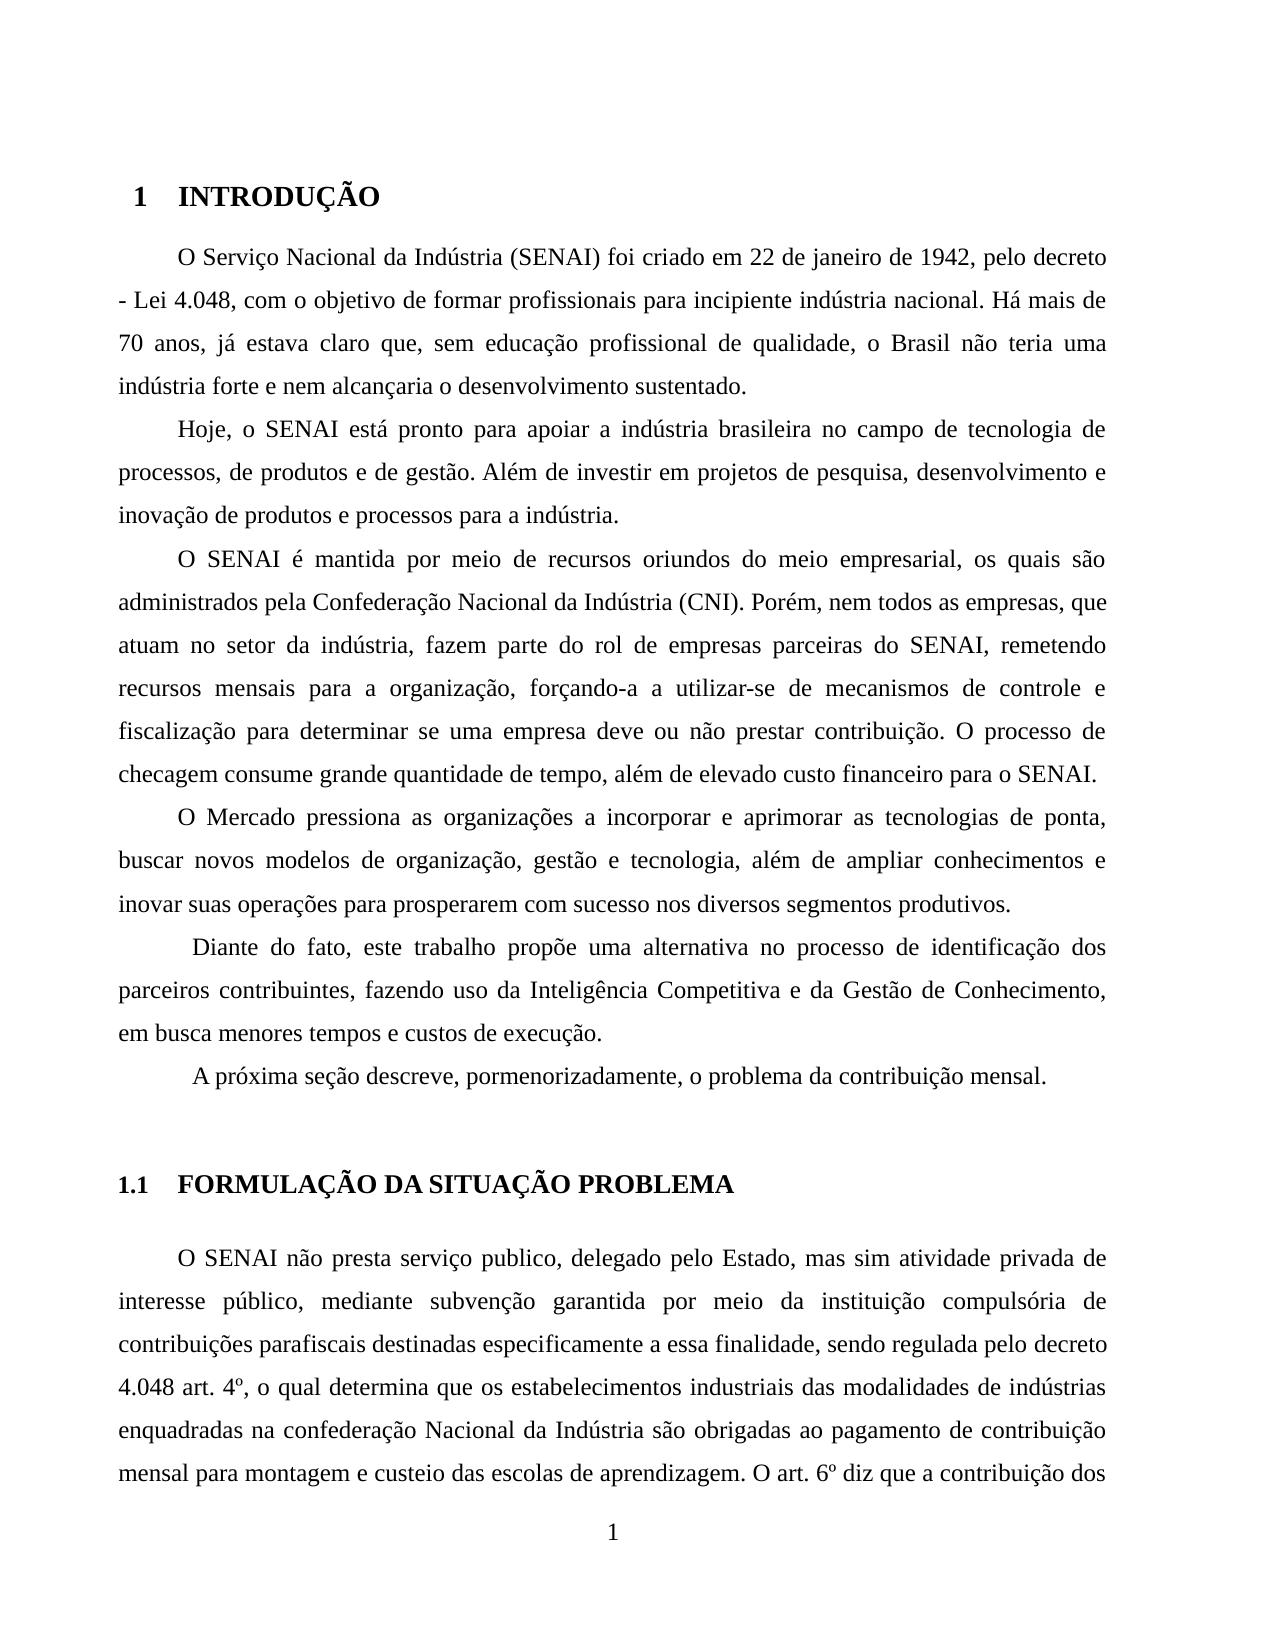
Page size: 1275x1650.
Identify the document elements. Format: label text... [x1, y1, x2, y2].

text O SENAI é mantida por meio de recursos oriundos do meio empresarial, os quais são administrados pela Confederação Nacional da Indústria (CNI). Porém, nem todos as empresas, que atuam no setor da indústria, fazem parte do rol de empresas parceiras do SENAI, remetendo recursos mensais para a organização, forçando-a a utilizar-se de mecanismos de controle e fiscalização para determinar se uma empresa deve ou não prestar contribuição. O processo de checagem consume grande quantidade de tempo, além de elevado custo financeiro para o SENAI. [118, 544, 1107, 788]
text A próxima seção descreve, pormenorizadamente, o problema da contribuição mensal. [118, 1061, 1107, 1090]
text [118, 1243, 1107, 1487]
text O Mercado pressiona as organizações a incorporar e aprimorar as tecnologias de ponta, buscar novos modelos de organização, gestão e tecnologia, além de ampliar conhecimentos e inovar suas operações para prosperarem com sucesso nos diversos segmentos produtivos. [118, 802, 1107, 917]
text Diante do fato, este trabalho propõe uma alternativa no processo de identificação dos parceiros contribuintes, fazendo uso da Inteligência Competitiva e da Gestão de Conhecimento, em busca menores tempos e custos de execução. [118, 932, 1107, 1047]
text O Serviço Nacional da Indústria (SENAI) foi criado em 22 de janeiro de 1942, pelo decreto - Lei 4.048, com o objetivo de formar profissionais para incipiente indústria nacional. Há mais de 70 anos, já estava claro que, sem educação profissional de qualidade, o Brasil não teria uma indústria forte e nem alcançaria o desenvolvimento sustentado. [118, 242, 1107, 400]
subtitle INTRODUÇÃO [133, 179, 1107, 213]
text Hoje, o SENAI está pronto para apoiar a indústria brasileira no campo de tecnologia de processos, de produtos e de gestão. Além de investir em projetos de pesquisa, desenvolvimento e inovação de produtos e processos para a indústria. [118, 414, 1107, 529]
subtitle FORMULAÇÃO DA SITUAÇÃO PROBLEMA [117, 1168, 1107, 1199]
